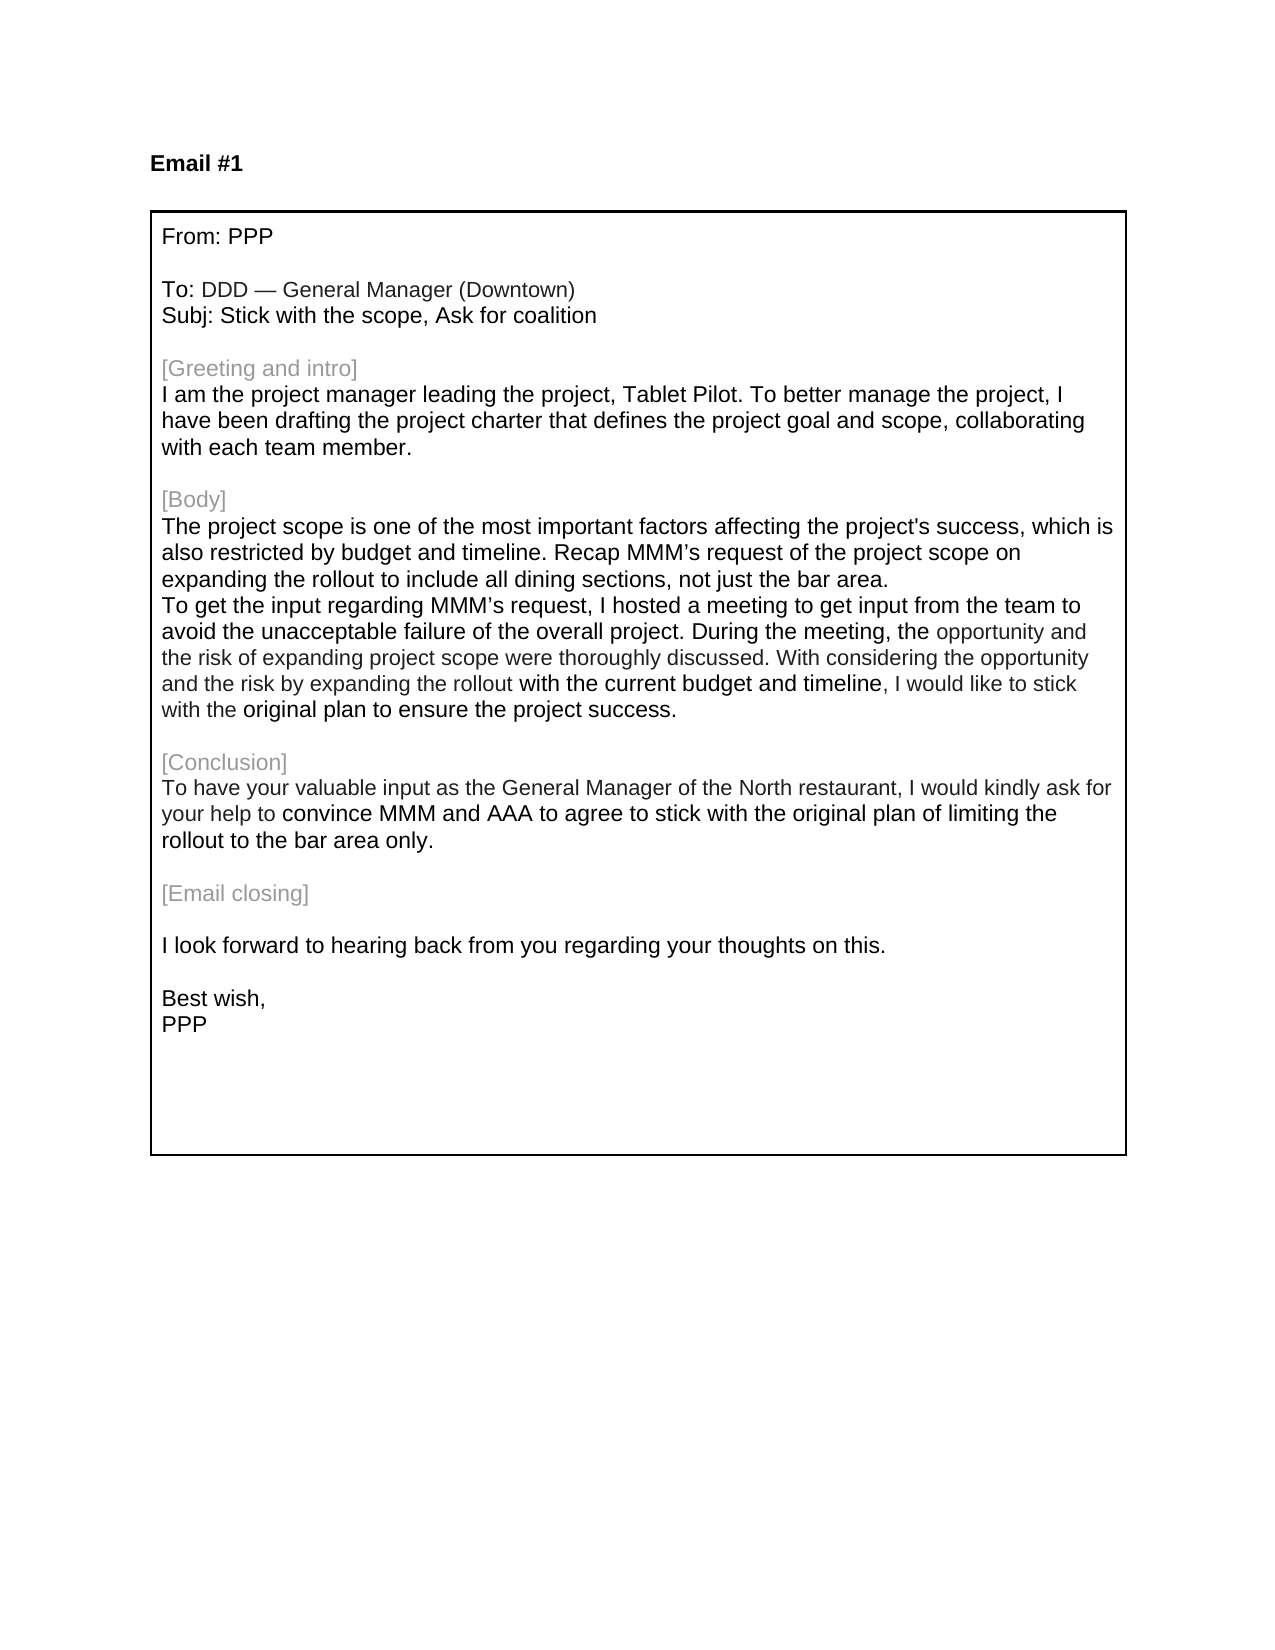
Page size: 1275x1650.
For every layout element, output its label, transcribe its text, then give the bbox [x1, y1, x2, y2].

text Email #1 [150, 150, 1125, 176]
table_header From: PPP To: DDD — General Manager (Downtown) Subj: Stick with the scope, Ask for coalition [Greeting and intro] I am the project manager leading the project, Tablet Pilot. To better manage the project, I have been drafting the project charter that defines the project goal and scope, collaborating with each team member. [Body] The project scope is one of the most important factors affecting the project's success, which is also restricted by budget and timeline. Recap MMM’s request of the project scope on expanding the rollout to include all dining sections, not just the bar area. To get the input regarding MMM’s request, I hosted a meeting to get input from the team to avoid the unacceptable failure of the overall project. During the meeting, the opportunity and the risk of expanding project scope were thoroughly discussed. With considering the opportunity and the risk by expanding the rollout with the current budget and timeline, I would like to stick with the original plan to ensure the project success. [Conclusion] To have your valuable input as the General Manager of the North restaurant, I would kindly ask for your help to convince MMM and AAA to agree to stick with the original plan of limiting the rollout to the bar area only. [Email closing] I look forward to hearing back from you regarding your thoughts on this. Best wish, PPP [152, 213, 1125, 1153]
